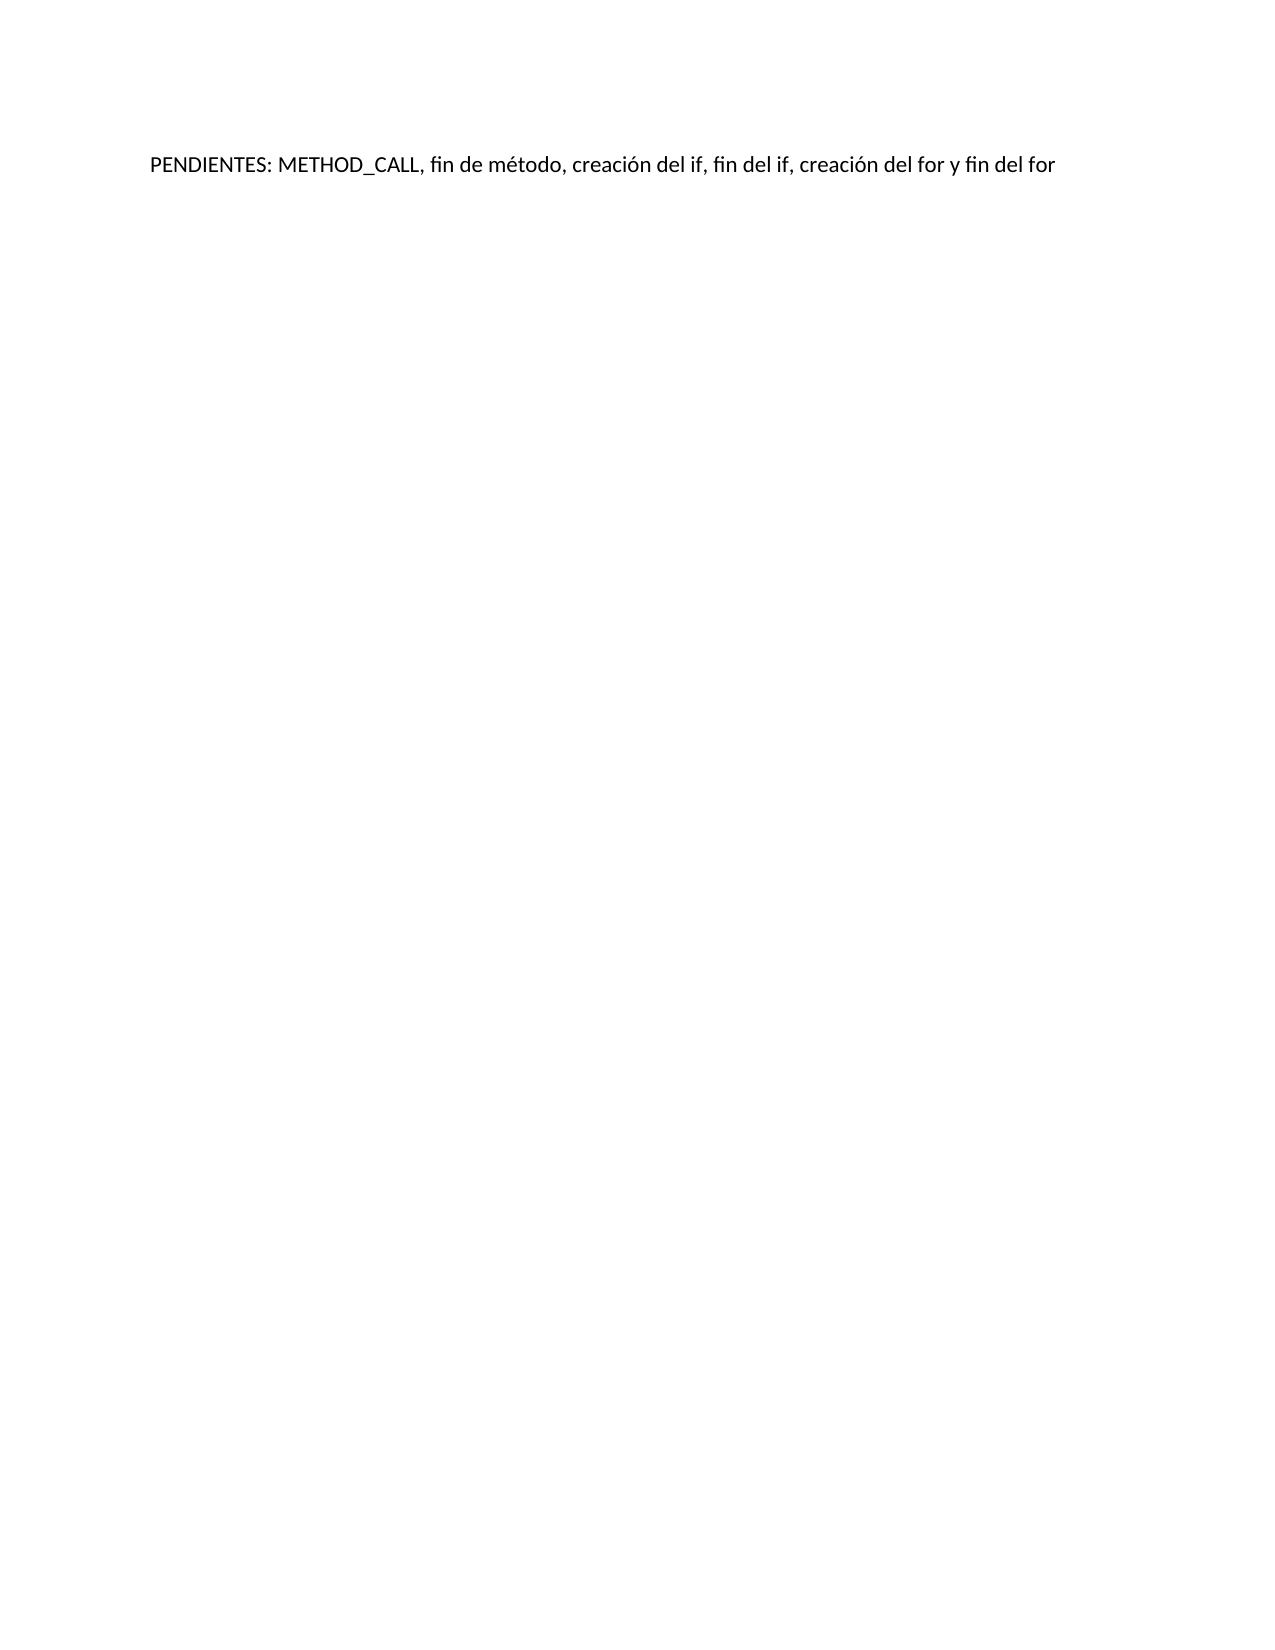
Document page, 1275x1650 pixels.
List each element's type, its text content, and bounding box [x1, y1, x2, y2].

text PENDIENTES: METHOD_CALL, fin de método, creación del if, fin del if, creación del for y fin del for [150, 150, 1125, 178]
